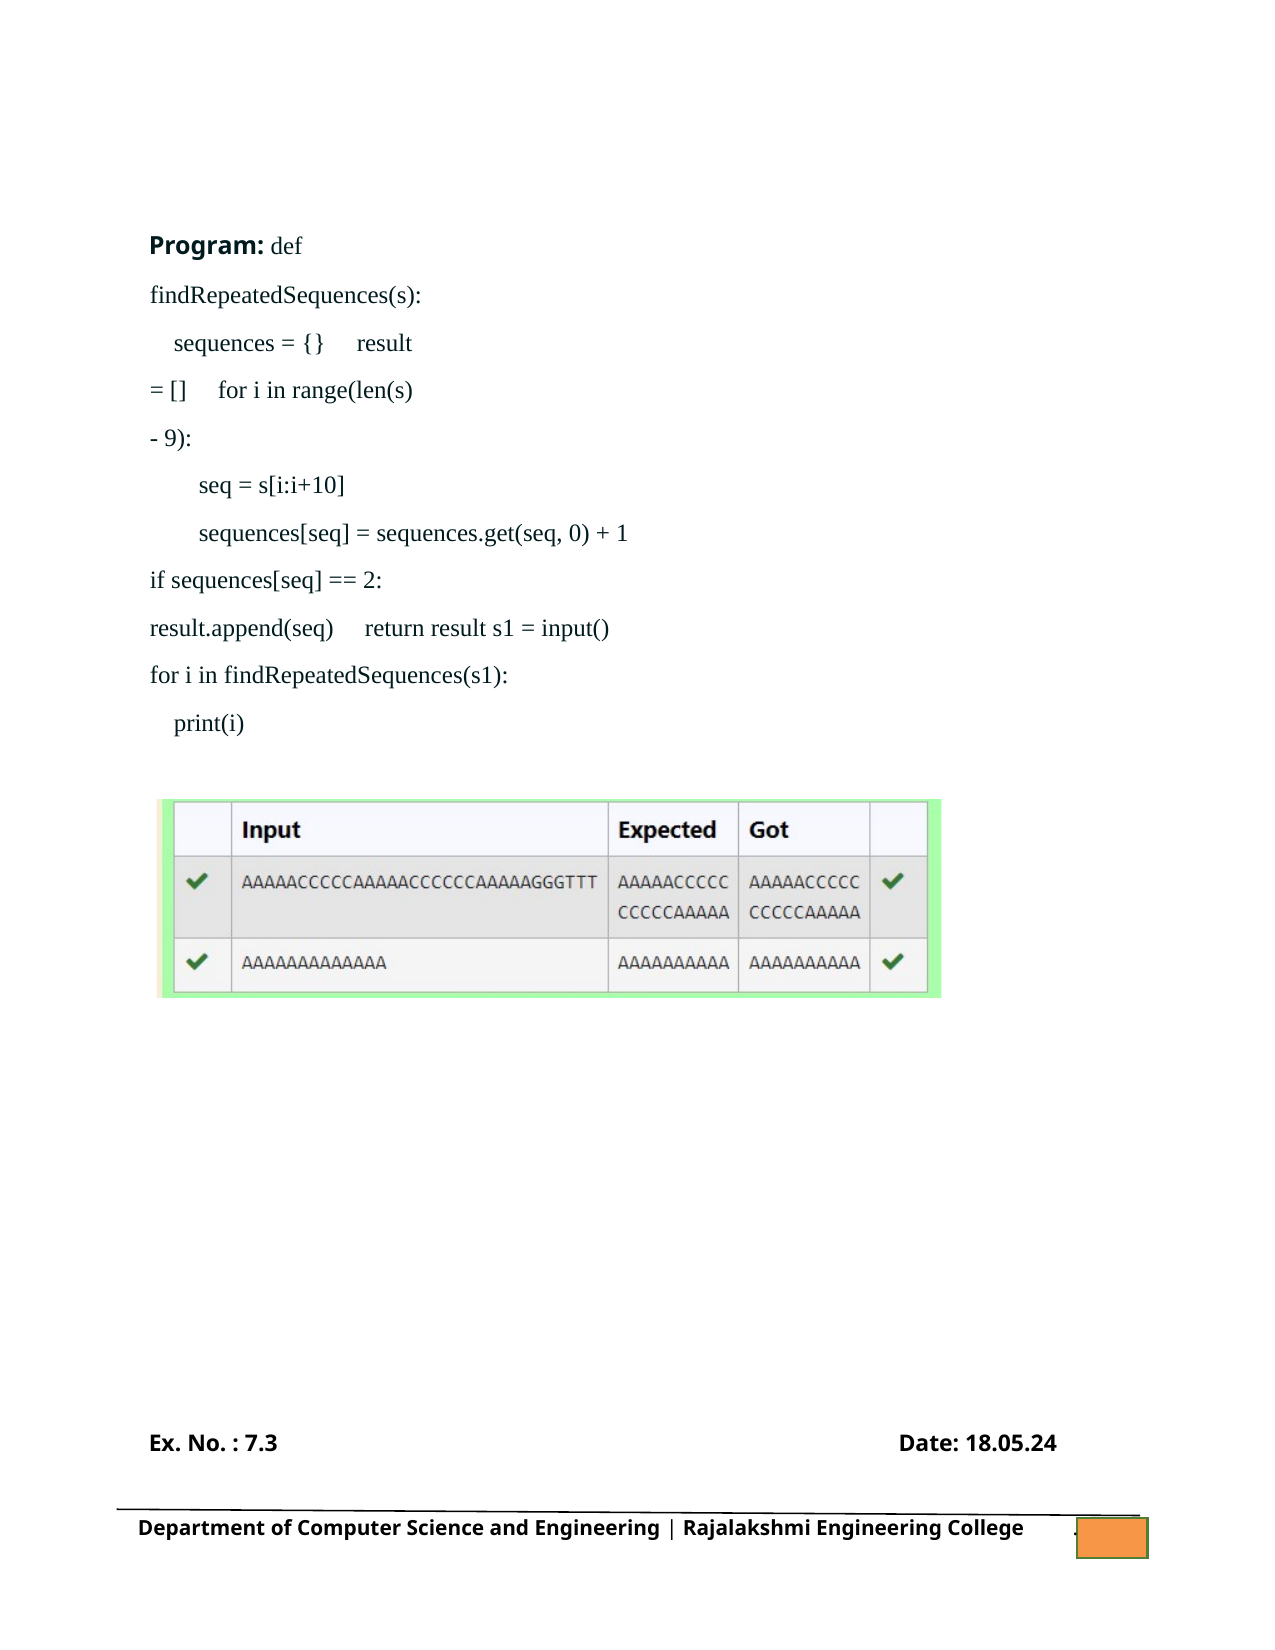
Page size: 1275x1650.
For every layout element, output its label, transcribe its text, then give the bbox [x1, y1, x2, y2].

text print(i) [148, 708, 631, 736]
text sequences = {} result = [] for i in range(len(s) - 9): [148, 328, 418, 451]
text sequences[seq] = sequences.get(seq, 0) + 1 if sequences[seq] == 2: result.append(seq) return result s1 = input() for i in findRepeatedSequences(s1): [148, 518, 631, 689]
picture [156, 799, 942, 998]
text seq = s[i:i+10] [148, 470, 631, 499]
text Ex. No. : 7.3 Date: 18.05.24 [148, 1427, 1126, 1458]
text Program: def findRepeatedSequences(s): [148, 228, 460, 309]
